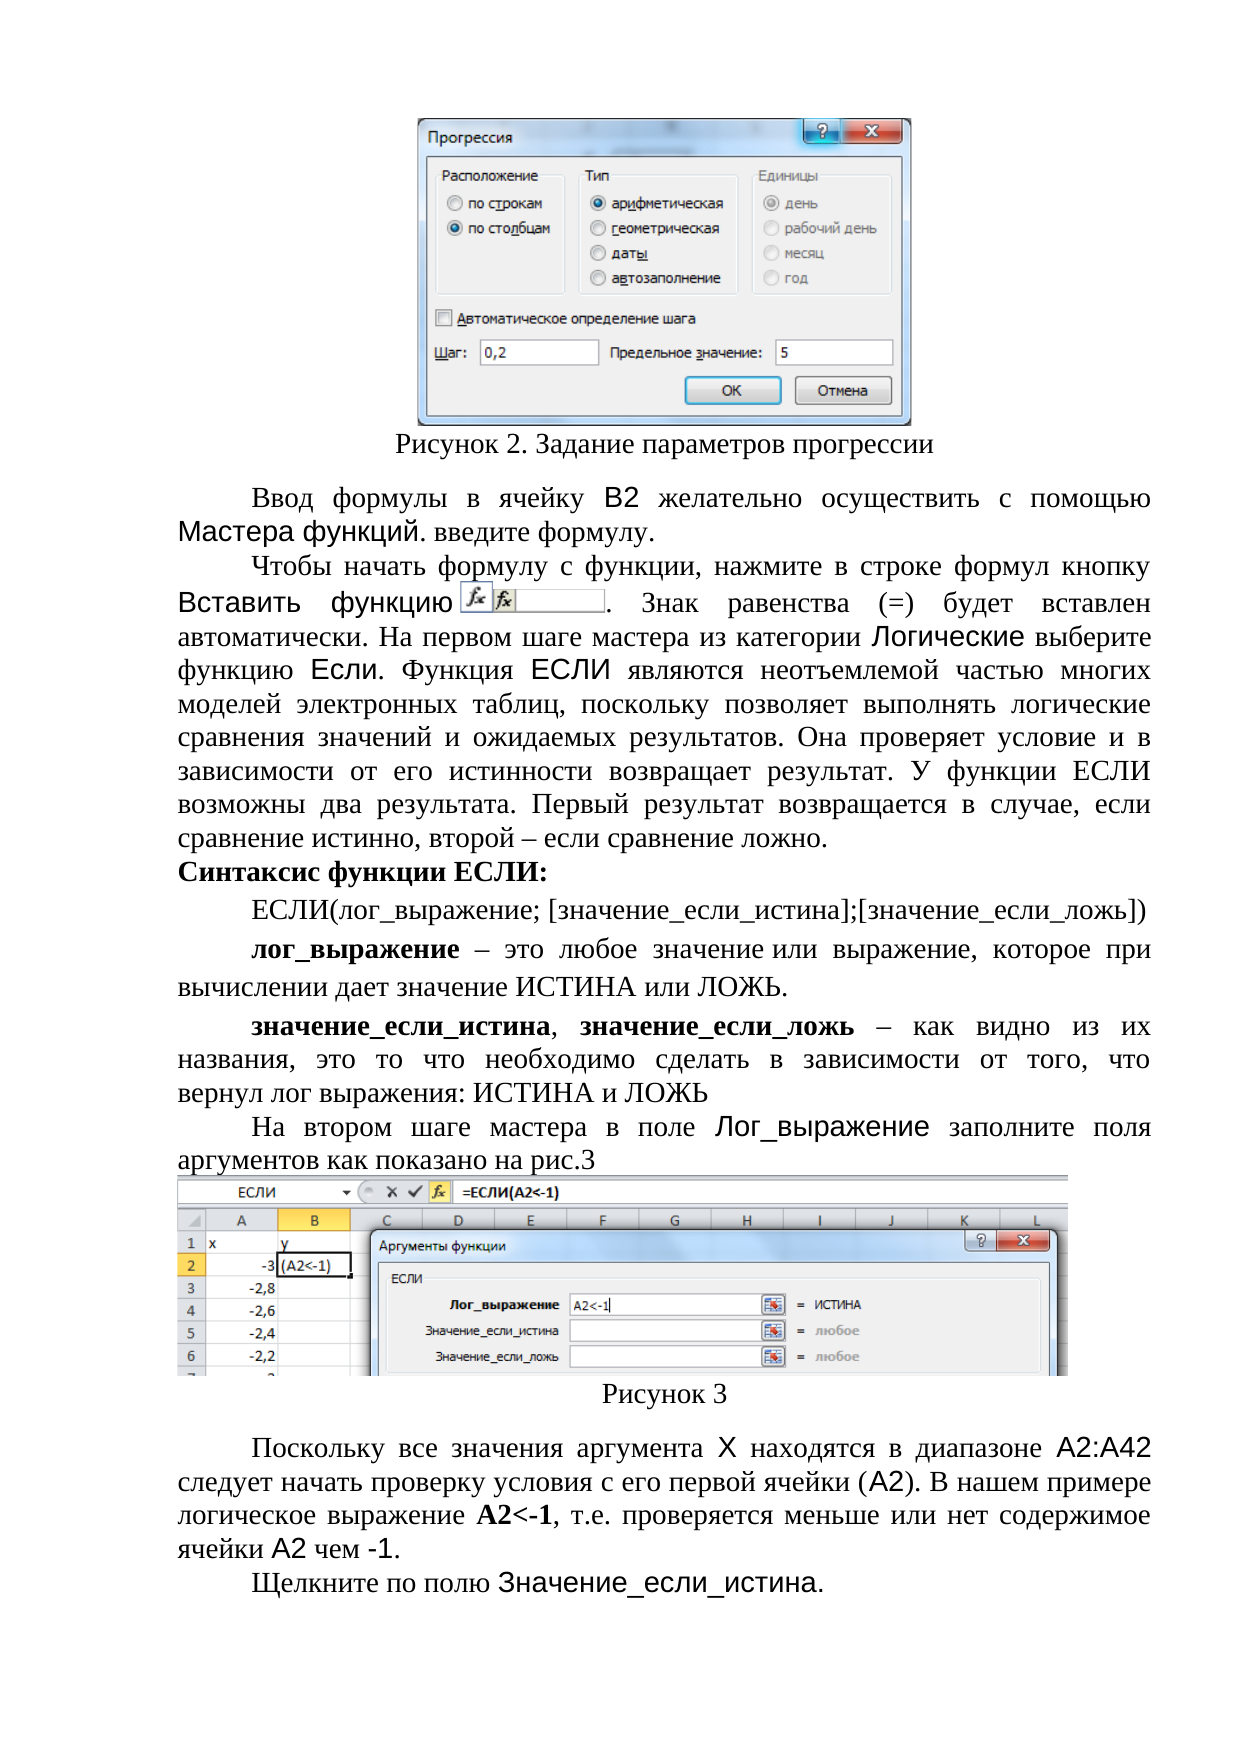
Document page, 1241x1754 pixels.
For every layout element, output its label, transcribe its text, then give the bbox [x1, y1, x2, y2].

list Поскольку все значения аргумента X находятся в диапазоне А2:А42 следует начать проверку условия с его первой ячейки (А2). В нашем примере логическое выражение А2<-1, т.е. проверяется меньше или нет содержимое ячейки A2 чем -1. [177, 1430, 1152, 1564]
list Чтобы начать формулу с функции, нажмите в строке формул кнопку Вставить функцию . Знак равенства (=) будет вставлен автоматически. На первом шаге мастера из категории Логические выберите функцию Если. Функция ЕСЛИ являются неотъемлемой частью многих моделей электронных таблиц, поскольку позволяет выполнять логические сравнения значений и ожидаемых результатов. Она проверяет условие и в зависимости от его истинности возвращает результат. У функции ЕСЛИ возможны два результата. Первый результат возвращается в случае, если сравнение истинно, второй – если сравнение ложно. [177, 548, 1152, 854]
list значение_если_истина, значение_если_ложь – как видно из их названия, это то что необходимо сделать в зависимости от того, что вернул лог выражения: ИСТИНА и ЛОЖЬ [177, 1008, 1152, 1108]
text На втором шаге мастера в поле Лог_выражение заполните поля аргументов как показано на рис.3 [177, 1108, 1152, 1176]
text Рисунок 3 [177, 1376, 1152, 1409]
list Щелкните по полю Значение_если_истина. [177, 1564, 1152, 1598]
picture [417, 118, 912, 426]
picture [177, 1175, 1068, 1376]
list ЕСЛИ(лог_выражение; [значение_если_истина];[значение_если_ложь]) [177, 892, 1152, 926]
list лог_выражение – это любое значение или выражение, которое при вычислении дает значение ИСТИНА или ЛОЖЬ. [177, 931, 1152, 1003]
text Ввод формулы в ячейку В2 желательно осуществить с помощью Мастера функций. введите формулу. [177, 480, 1152, 548]
text Синтаксис функции ЕСЛИ: [177, 854, 1152, 887]
text Рисунок 2. Задание параметров прогрессии [177, 426, 1152, 459]
picture [460, 581, 606, 613]
